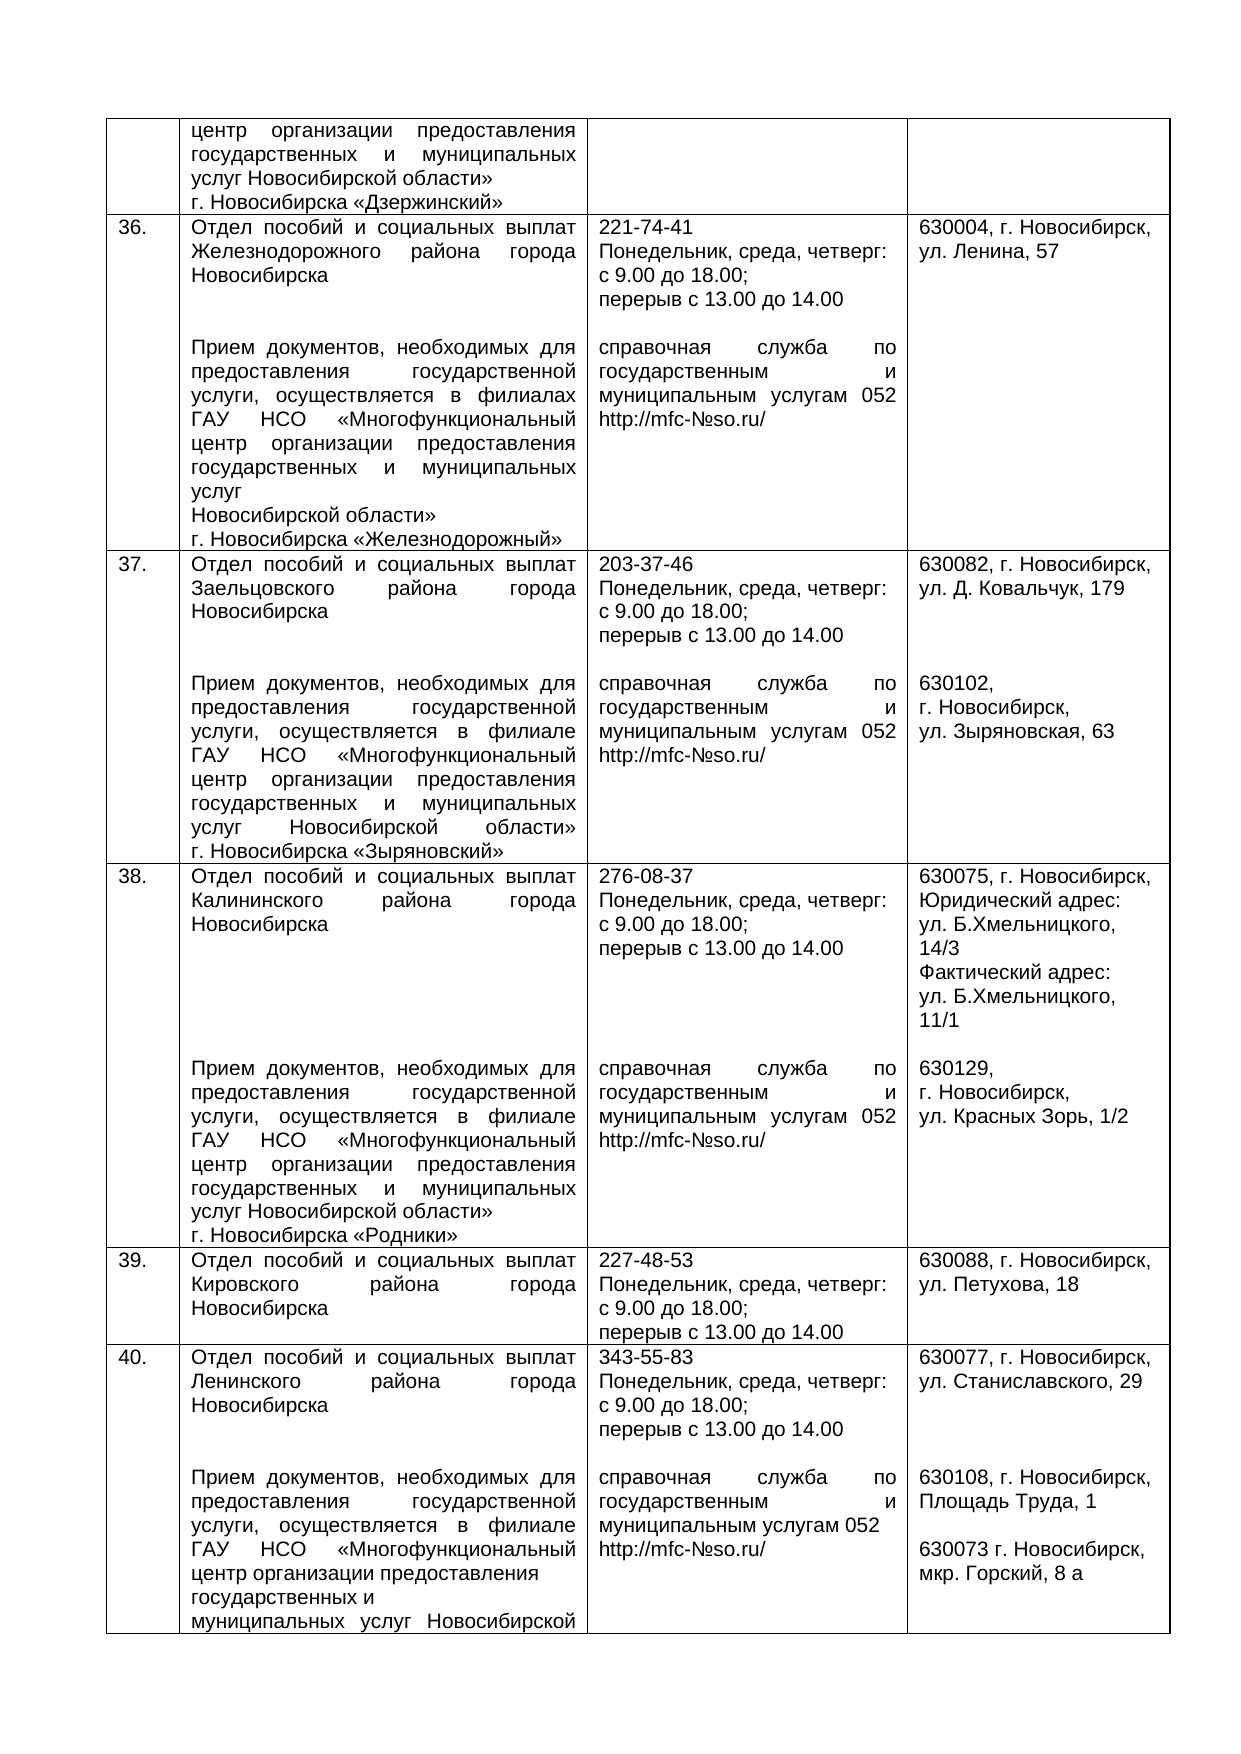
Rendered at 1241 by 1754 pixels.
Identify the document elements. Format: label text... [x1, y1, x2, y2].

table_cell [908, 335, 1169, 550]
table_cell 630077, г. Новосибирск, ул. Станиславского, 29 [908, 1345, 1169, 1465]
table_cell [180, 119, 587, 214]
table_cell [107, 1056, 179, 1247]
table_cell [107, 335, 179, 550]
table_cell [107, 671, 179, 863]
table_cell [588, 1465, 907, 1633]
table_cell Отдел пособий и социальных выплат Кировского района города Новосибирска [180, 1248, 587, 1344]
table_cell 276-08-37 Понедельник, среда, четверг: с 9.00 до 18.00; перерыв с 13.00 до 14.00 [588, 864, 907, 1056]
table_cell 40. [107, 1345, 179, 1465]
table_cell справочная служба по государственным и муниципальным услугам 052 http://mfc-№so.ru/ [588, 335, 907, 550]
table_cell 203-37-46 Понедельник, среда, четверг: с 9.00 до 18.00; перерыв с 13.00 до 14.00 [588, 551, 907, 671]
table_cell 227-48-53 Понедельник, среда, четверг: с 9.00 до 18.00; перерыв с 13.00 до 14.00 [588, 1248, 907, 1344]
table_cell 630082, г. Новосибирск, ул. Д. Ковальчук, 179 [908, 551, 1169, 671]
table_cell Прием документов, необходимых для предоставления государственной услуги, осуществляется в филиале ГАУ НСО «Многофункциональный центр организации предоставления государственных и муниципальных услуг Новосибирской области» г. Новосибирска «Родники» [180, 1056, 587, 1247]
table_cell 221-74-41 Понедельник, среда, четверг: с 9.00 до 18.00; перерыв с 13.00 до 14.00 [588, 215, 907, 335]
table_cell [107, 119, 179, 214]
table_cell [908, 1465, 1169, 1633]
table_cell Отдел пособий и социальных выплат Заельцовского района города Новосибирска [180, 551, 587, 671]
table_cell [588, 119, 907, 214]
table_cell 39. [107, 1248, 179, 1344]
table_cell Прием документов, необходимых для предоставления государственной услуги, осуществляется в филиале ГАУ НСО «Многофункциональный центр организации предоставления государственных и муниципальных услуг Новосибирской области» г. Новосибирска «Зыряновский» [180, 671, 587, 863]
table_cell 36. [107, 215, 179, 335]
table_cell [908, 119, 1169, 214]
table_cell 630129, г. Новосибирск, ул. Красных Зорь, 1/2 [908, 1056, 1169, 1247]
table_cell 630004, г. Новосибирск, ул. Ленина, 57 [908, 215, 1169, 335]
table_cell 343-55-83 Понедельник, среда, четверг: с 9.00 до 18.00; перерыв с 13.00 до 14.00 [588, 1345, 907, 1465]
table_cell Отдел пособий и социальных выплат Ленинского района города Новосибирска [180, 1345, 587, 1465]
table_cell 630075, г. Новосибирск, Юридический адрес: ул. Б.Хмельницкого, 14/3 Фактический адрес: ул. Б.Хмельницкого, 11/1 [908, 864, 1169, 1056]
table_cell справочная служба по государственным и муниципальным услугам 052 http://mfc-№so.ru/ [588, 1056, 907, 1247]
table_cell 38. [107, 864, 179, 1056]
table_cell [180, 1465, 587, 1633]
table_cell справочная служба по государственным и муниципальным услугам 052 http://mfc-№so.ru/ [588, 671, 907, 863]
table_cell 630102, г. Новосибирск, ул. Зыряновская, 63 [908, 671, 1169, 863]
table_cell Отдел пособий и социальных выплат Железнодорожного района города Новосибирска [180, 215, 587, 335]
table_cell Прием документов, необходимых для предоставления государственной услуги, осуществляется в филиалах ГАУ НСО «Многофункциональный центр организации предоставления государственных и муниципальных услуг Новосибирской области» г. Новосибирска «Железнодорожный» [180, 335, 587, 550]
table_cell 630088, г. Новосибирск, ул. Петухова, 18 [908, 1248, 1169, 1344]
table_cell Отдел пособий и социальных выплат Калининского района города Новосибирска [180, 864, 587, 1056]
table_cell 37. [107, 551, 179, 671]
table_cell [107, 1465, 179, 1633]
